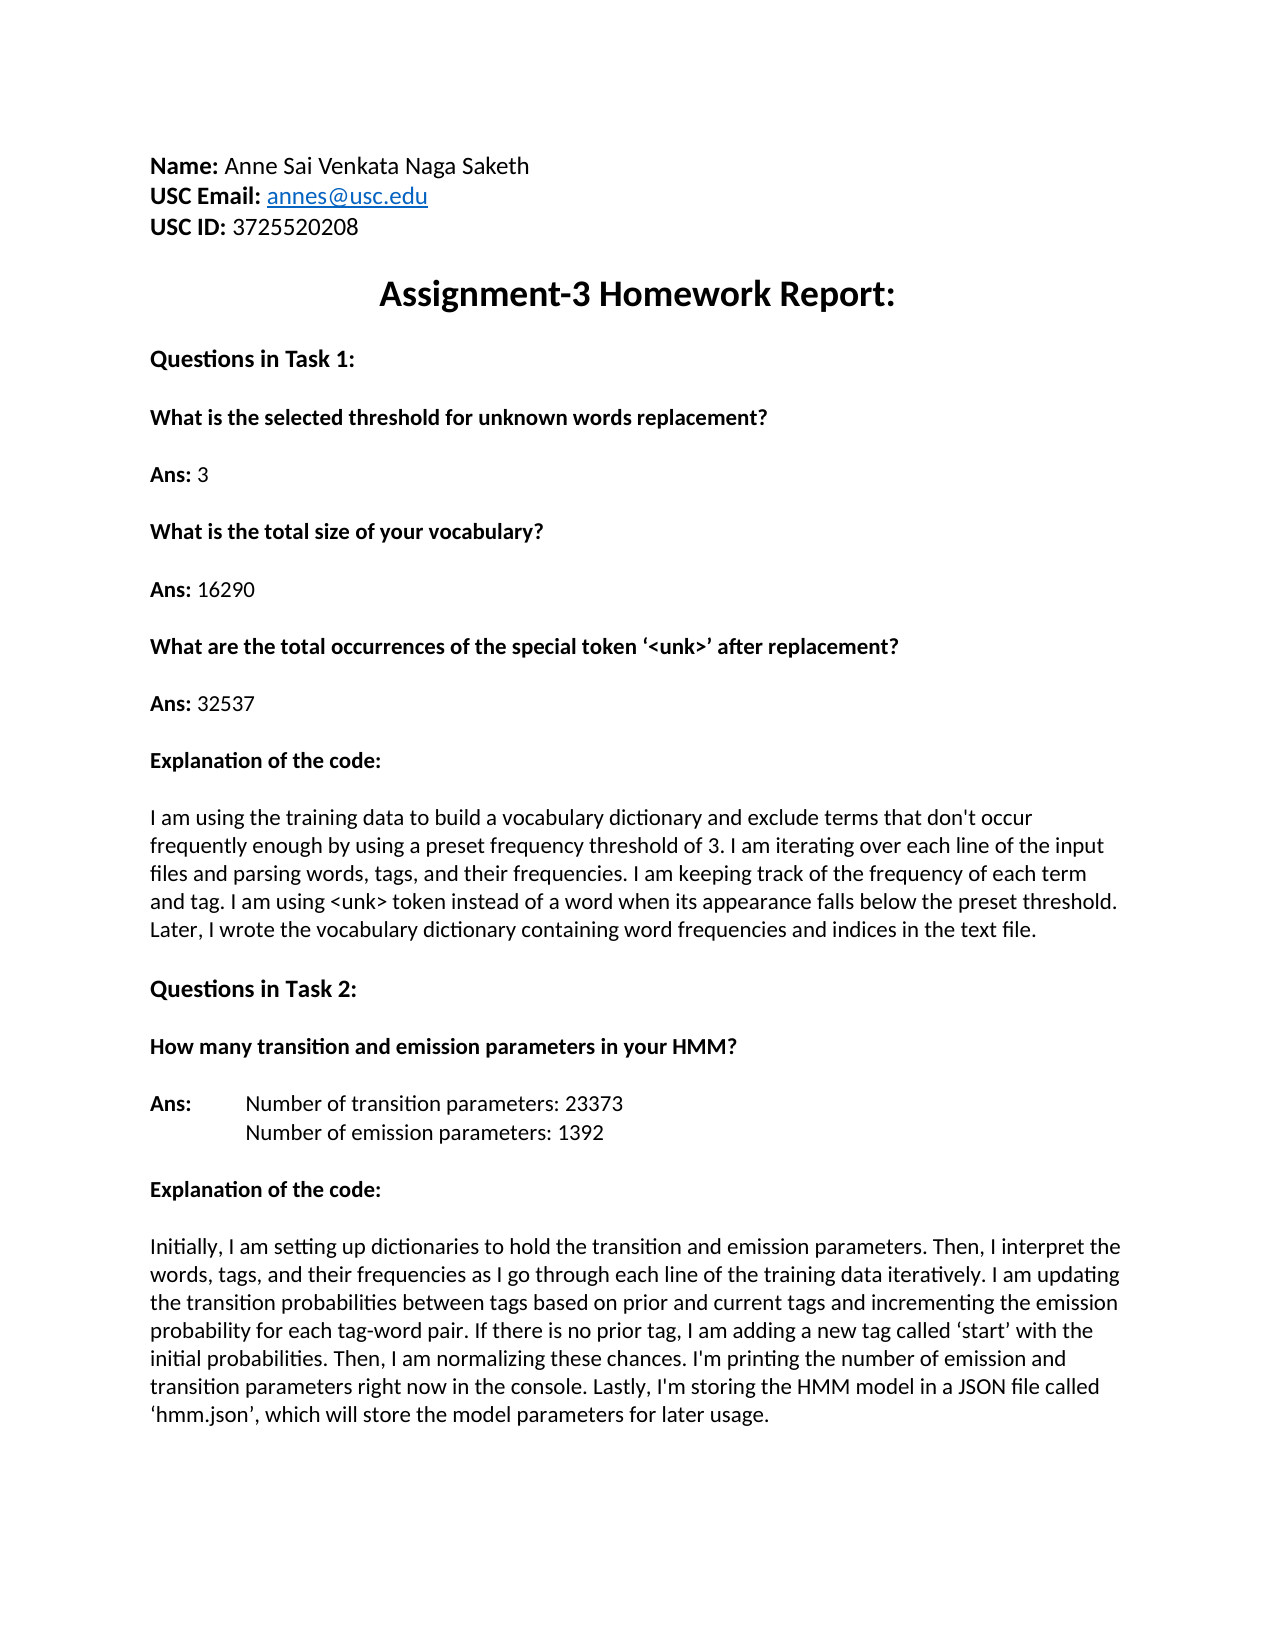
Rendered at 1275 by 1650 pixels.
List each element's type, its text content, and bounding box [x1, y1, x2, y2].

text Ans: 16290 [150, 575, 1125, 603]
text Questions in Task 1: [150, 343, 1125, 374]
text USC ID: 3725520208 [150, 211, 1125, 242]
text Questions in Task 2: [150, 973, 1125, 1003]
text How many transition and emission parameters in your HMM? [150, 1032, 1125, 1060]
text What is the total size of your vocabulary? [150, 517, 1125, 546]
text I am using the training data to build a vocabulary dictionary and exclude terms that don't occur frequently enough by using a preset frequency threshold of 3. I am iterating over each line of the input files and parsing words, tags, and their frequencies. I am keeping track of the frequency of each term and tag. I am using <unk> token instead of a word when its appearance falls below the preset threshold. Later, I wrote the vocabulary dictionary containing word frequencies and indices in the text file. [150, 803, 1125, 943]
text Explanation of the code: [150, 1175, 1125, 1203]
text Ans: 3 [150, 460, 1125, 488]
text Explanation of the code: [150, 746, 1125, 774]
text Number of emission parameters: 1392 [150, 1118, 1125, 1146]
text Ans: Number of transition parameters: 23373 [150, 1089, 1125, 1118]
text What are the total occurrences of the special token ‘<unk>’ after replacement? [150, 632, 1125, 660]
text Ans: 32537 [150, 689, 1125, 717]
text USC Email: annes@usc.edu [150, 181, 1125, 211]
text Name: Anne Sai Venkata Naga Saketh [150, 150, 1125, 181]
text What is the selected threshold for unknown words replacement? [150, 403, 1125, 431]
text Initially, I am setting up dictionaries to hold the transition and emission parameters. Then, I interpret the words, tags, and their frequencies as I go through each line of the training data iteratively. I am updating the transition probabilities between tags based on prior and current tags and incrementing the emission probability for each tag-word pair. If there is no prior tag, I am adding a new tag called ‘start’ with the initial probabilities. Then, I am normalizing these chances. I'm printing the number of emission and transition parameters right now in the console. Lastly, I'm storing the HMM model in a JSON file called ‘hmm.json’, which will store the model parameters for later usage. [150, 1232, 1125, 1428]
text Assignment-3 Homework Report: [150, 269, 1125, 315]
